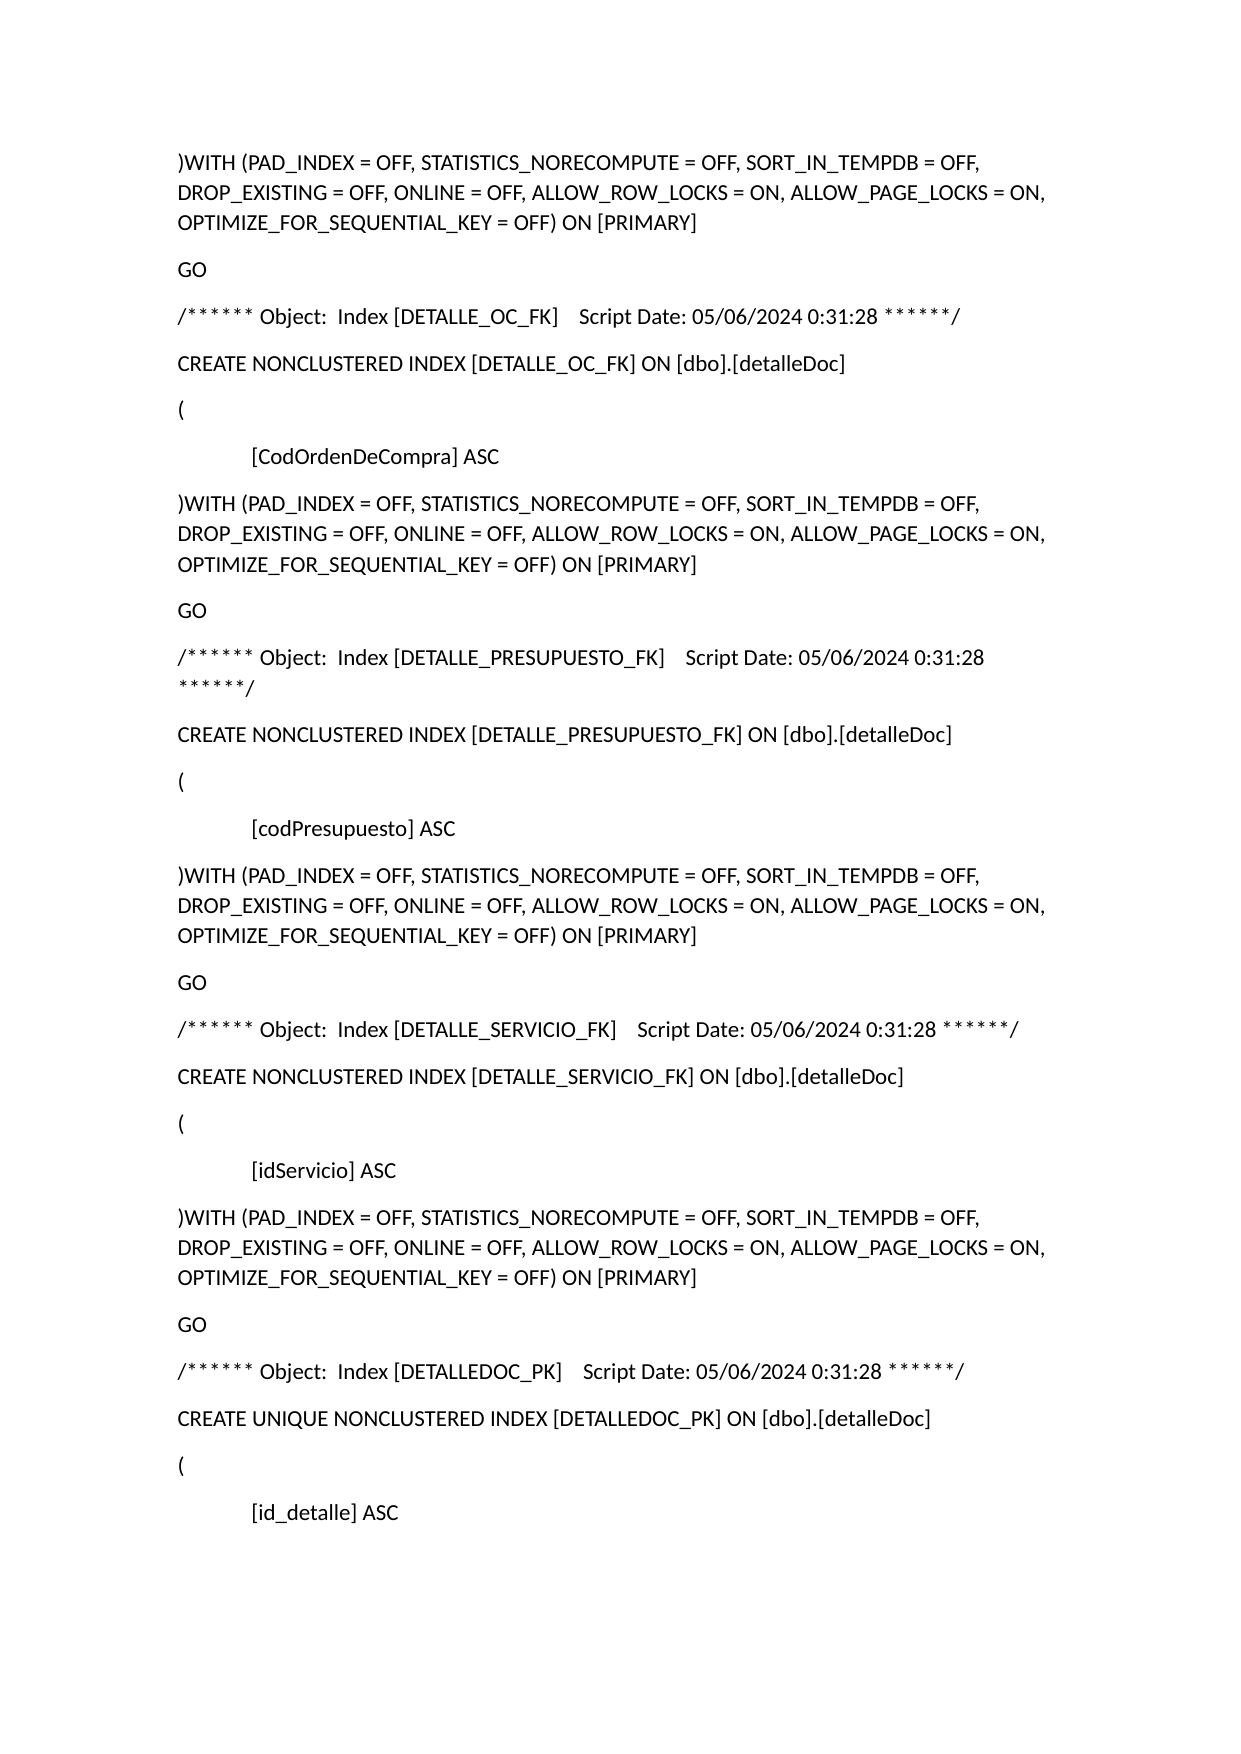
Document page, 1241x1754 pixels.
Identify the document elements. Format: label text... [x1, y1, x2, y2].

text CREATE NONCLUSTERED INDEX [DETALLE_SERVICIO_FK] ON [dbo].[detalleDoc] [177, 1062, 1063, 1090]
text [CodOrdenDeCompra] ASC [177, 442, 1063, 470]
text /****** Object: Index [DETALLE_SERVICIO_FK] Script Date: 05/06/2024 0:31:28 ******/ [177, 1015, 1063, 1043]
text [id_detalle] ASC [177, 1498, 1063, 1526]
text GO [177, 597, 1063, 624]
text [codPresupuesto] ASC [177, 814, 1063, 842]
text /****** Object: Index [DETALLE_OC_FK] Script Date: 05/06/2024 0:31:28 ******/ [177, 302, 1063, 330]
text CREATE NONCLUSTERED INDEX [DETALLE_PRESUPUESTO_FK] ON [dbo].[detalleDoc] [177, 721, 1063, 748]
text GO [177, 968, 1063, 996]
text [idServicio] ASC [177, 1156, 1063, 1184]
text ( [177, 767, 1063, 795]
text GO [177, 1310, 1063, 1338]
text CREATE UNIQUE NONCLUSTERED INDEX [DETALLEDOC_PK] ON [dbo].[detalleDoc] [177, 1404, 1063, 1432]
text GO [177, 255, 1063, 283]
text CREATE NONCLUSTERED INDEX [DETALLE_OC_FK] ON [dbo].[detalleDoc] [177, 349, 1063, 377]
text /****** Object: Index [DETALLEDOC_PK] Script Date: 05/06/2024 0:31:28 ******/ [177, 1357, 1063, 1385]
text ( [177, 1451, 1063, 1479]
text /****** Object: Index [DETALLE_PRESUPUESTO_FK] Script Date: 05/06/2024 0:31:28 ******/ [177, 643, 1063, 702]
text ( [177, 1109, 1063, 1137]
text ( [177, 396, 1063, 423]
